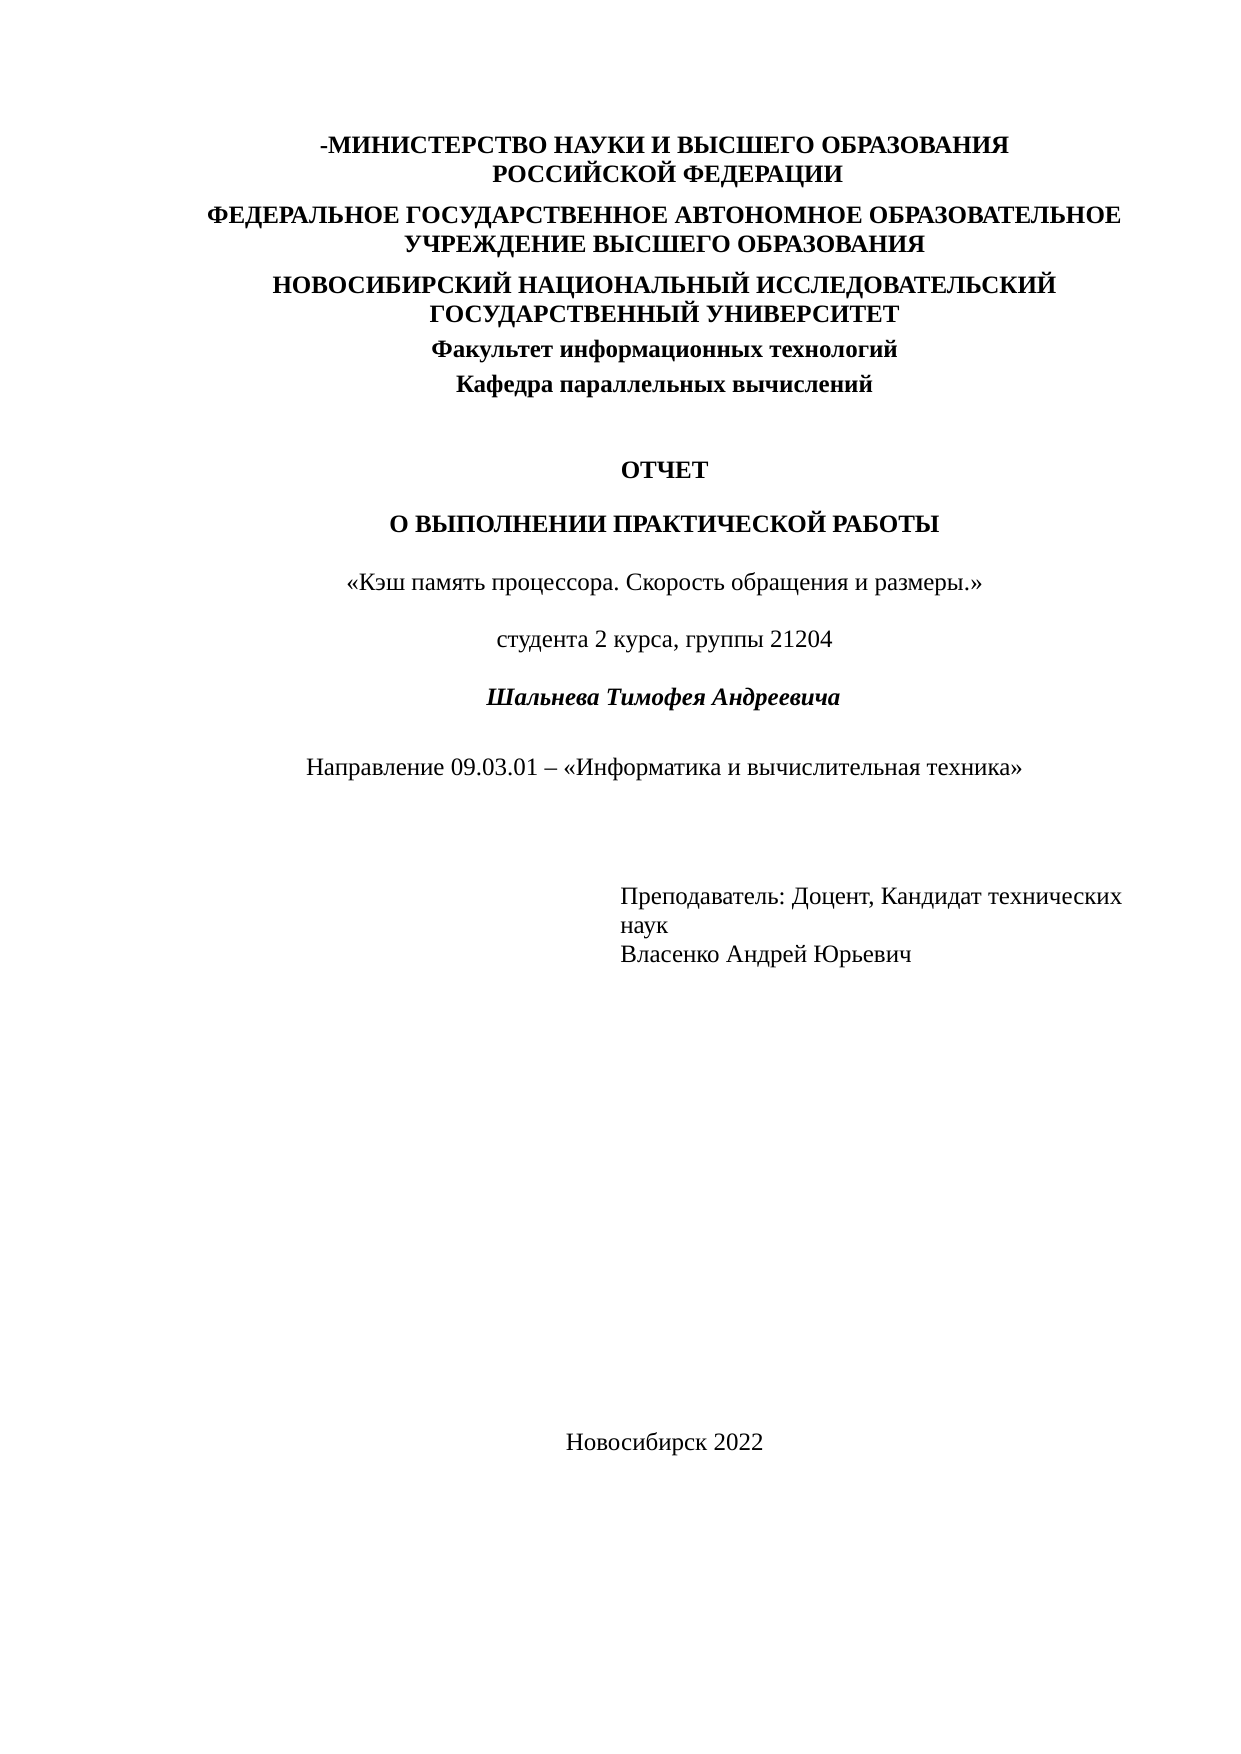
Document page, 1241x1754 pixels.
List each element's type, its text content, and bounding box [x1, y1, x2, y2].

subtitle -МИНИСТЕРСТВО НАУКИ И ВЫСШЕГО ОБРАЗОВАНИЯ РОССИЙСКОЙ ФЕДЕРАЦИИ [177, 131, 1152, 188]
subtitle НОВОСИБИРСКИЙ НАЦИОНАЛЬНЫЙ ИССЛЕДОВАТЕЛЬСКИЙ ГОСУДАРСТВЕННЫЙ УНИВЕРСИТЕТ [177, 271, 1152, 328]
subtitle ОТЧЕТ [177, 456, 1152, 484]
text Новосибирск 2022 [177, 1427, 1152, 1456]
subtitle ФЕДЕРАЛЬНОЕ ГОСУДАРСТВЕННОЕ АВТОНОМНОЕ ОБРАЗОВАТЕЛЬНОЕ УЧРЕЖДЕНИЕ ВЫСШЕГО ОБРАЗОВАНИЯ [177, 201, 1152, 258]
text «Кэш память процессора. Скорость обращения и размеры.» [177, 567, 1152, 596]
text Преподаватель: Доцент, Кандидат технических наук [620, 881, 1152, 939]
text Направление 09.03.01 – «Информатика и вычислительная техника» [177, 752, 1152, 781]
text студента 2 курса, группы 21204 [177, 624, 1152, 653]
subtitle О ВЫПОЛНЕНИИ ПРАКТИЧЕСКОЙ РАБОТЫ [177, 509, 1152, 538]
text Шальнева Тимофея Андреевича [177, 682, 1152, 711]
text Власенко Андрей Юрьевич [620, 939, 1152, 967]
text Кафедра параллельных вычислений [177, 369, 1152, 398]
subtitle Факультет информационных технологий [177, 334, 1152, 363]
